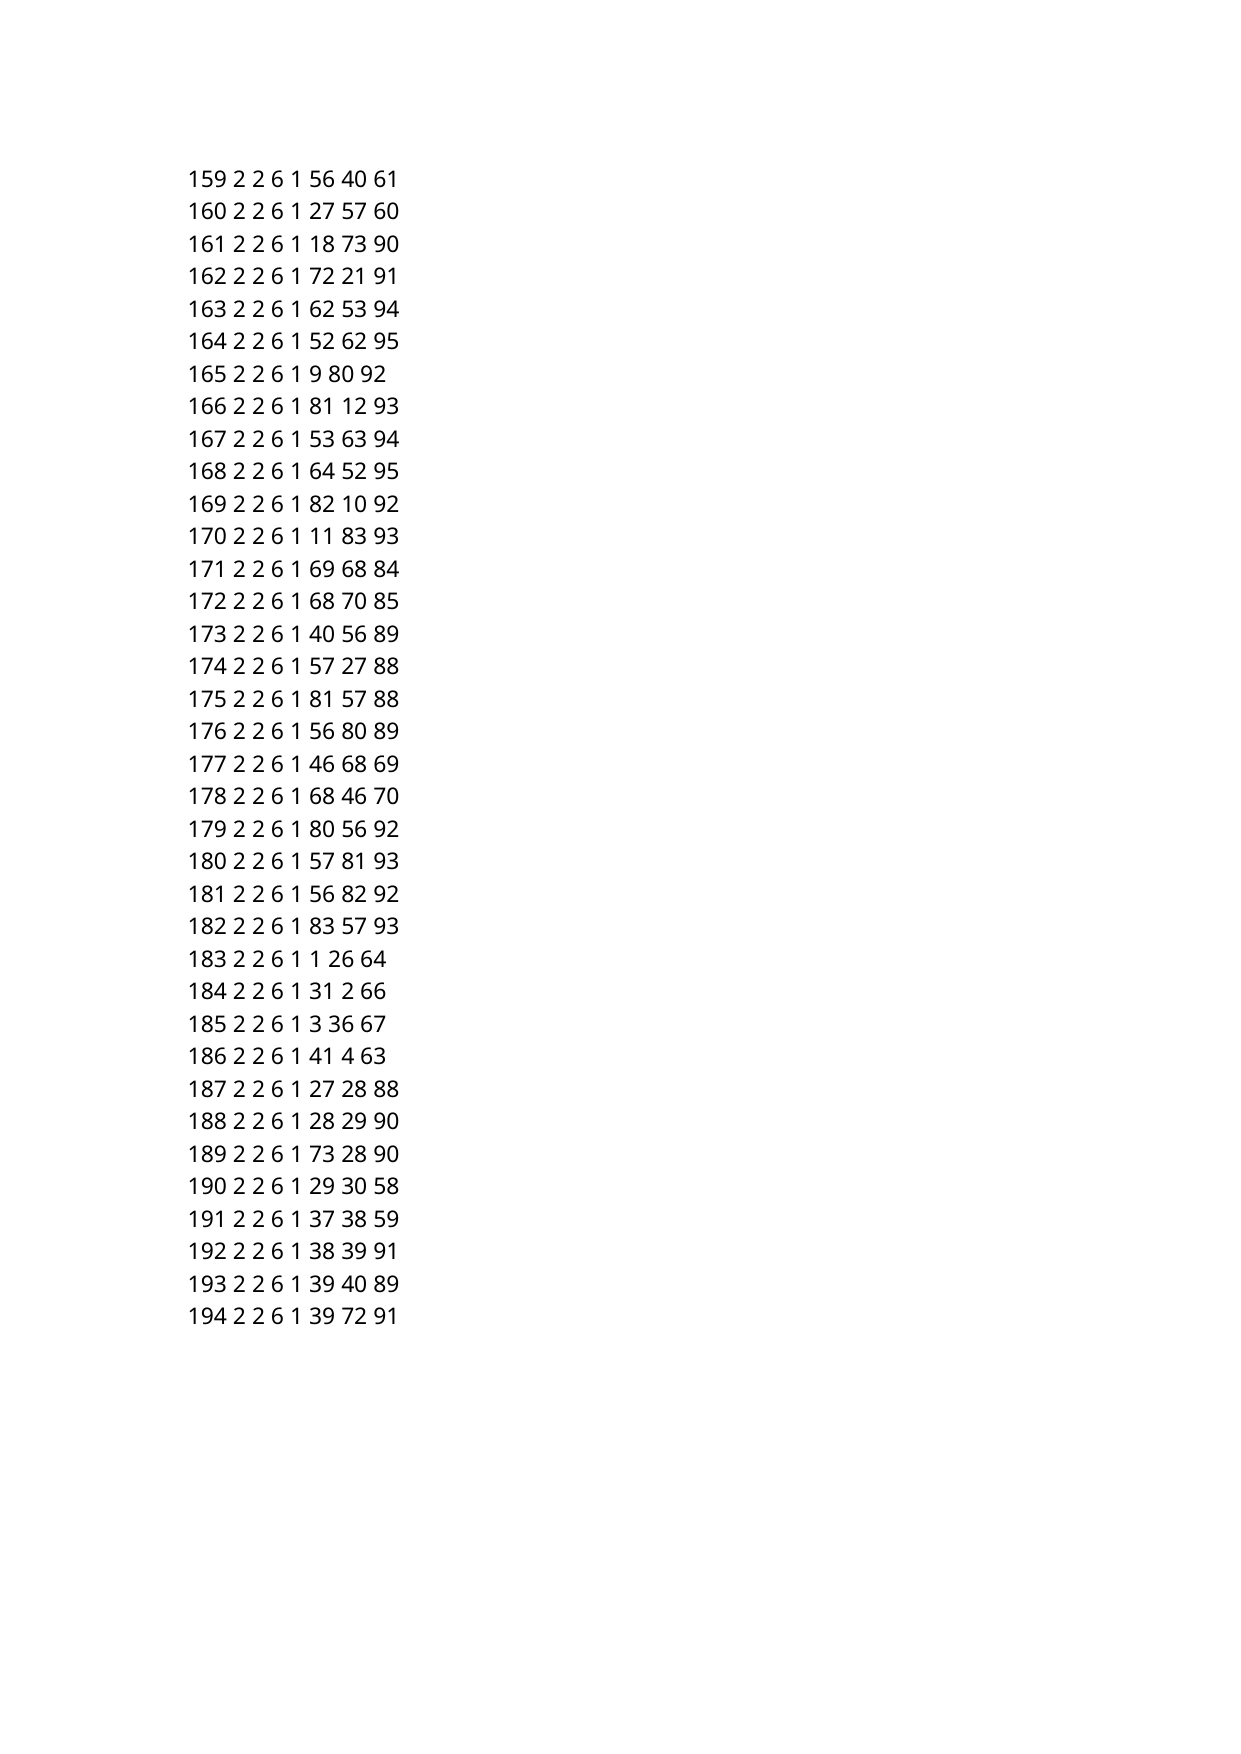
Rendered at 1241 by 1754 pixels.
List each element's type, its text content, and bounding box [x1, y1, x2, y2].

text 192 2 2 6 1 38 39 91 [187, 1234, 1053, 1267]
text 175 2 2 6 1 81 57 88 [187, 682, 1053, 714]
text 177 2 2 6 1 46 68 69 [187, 747, 1053, 779]
text 180 2 2 6 1 57 81 93 [187, 844, 1053, 877]
text 176 2 2 6 1 56 80 89 [187, 714, 1053, 747]
text 190 2 2 6 1 29 30 58 [187, 1169, 1053, 1202]
text 188 2 2 6 1 28 29 90 [187, 1104, 1053, 1137]
text 167 2 2 6 1 53 63 94 [187, 422, 1053, 454]
text 194 2 2 6 1 39 72 91 [187, 1299, 1053, 1332]
text 174 2 2 6 1 57 27 88 [187, 649, 1053, 682]
text 185 2 2 6 1 3 36 67 [187, 1007, 1053, 1039]
text 191 2 2 6 1 37 38 59 [187, 1202, 1053, 1234]
text 184 2 2 6 1 31 2 66 [187, 974, 1053, 1007]
text 178 2 2 6 1 68 46 70 [187, 779, 1053, 812]
text 165 2 2 6 1 9 80 92 [187, 357, 1053, 389]
text 172 2 2 6 1 68 70 85 [187, 584, 1053, 617]
text 168 2 2 6 1 64 52 95 [187, 454, 1053, 487]
text 181 2 2 6 1 56 82 92 [187, 877, 1053, 909]
text 160 2 2 6 1 27 57 60 [187, 194, 1053, 227]
text 179 2 2 6 1 80 56 92 [187, 812, 1053, 844]
text 173 2 2 6 1 40 56 89 [187, 617, 1053, 649]
text 187 2 2 6 1 27 28 88 [187, 1072, 1053, 1104]
text 183 2 2 6 1 1 26 64 [187, 942, 1053, 974]
text 166 2 2 6 1 81 12 93 [187, 389, 1053, 422]
text 186 2 2 6 1 41 4 63 [187, 1039, 1053, 1072]
text 193 2 2 6 1 39 40 89 [187, 1267, 1053, 1299]
text 182 2 2 6 1 83 57 93 [187, 909, 1053, 942]
text 161 2 2 6 1 18 73 90 [187, 227, 1053, 259]
text 169 2 2 6 1 82 10 92 [187, 487, 1053, 519]
text 170 2 2 6 1 11 83 93 [187, 519, 1053, 552]
text 171 2 2 6 1 69 68 84 [187, 552, 1053, 584]
text 163 2 2 6 1 62 53 94 [187, 292, 1053, 324]
text 189 2 2 6 1 73 28 90 [187, 1137, 1053, 1169]
text 164 2 2 6 1 52 62 95 [187, 324, 1053, 357]
text 162 2 2 6 1 72 21 91 [187, 259, 1053, 292]
text 159 2 2 6 1 56 40 61 [187, 162, 1053, 194]
